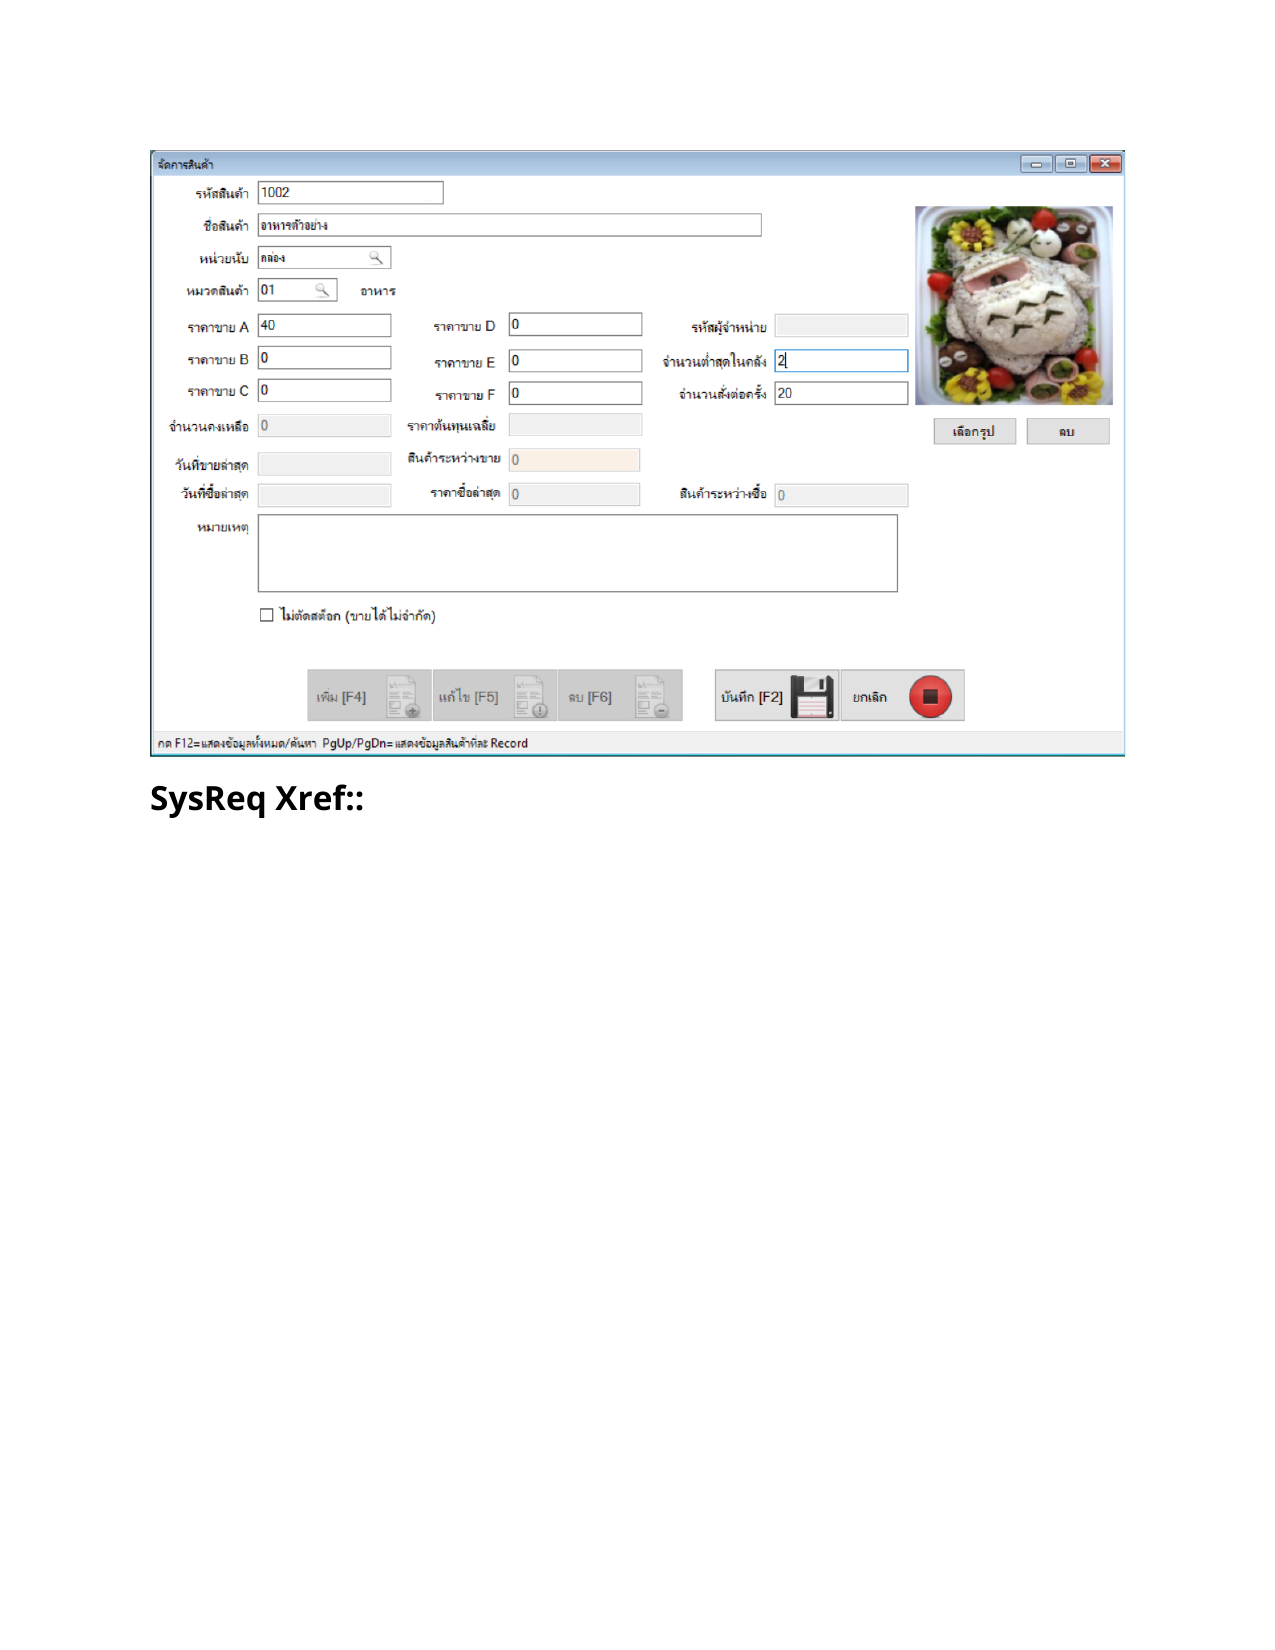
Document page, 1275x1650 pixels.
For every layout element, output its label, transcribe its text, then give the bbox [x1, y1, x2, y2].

picture [150, 150, 1125, 757]
text SysReq Xref:: [150, 775, 1125, 821]
